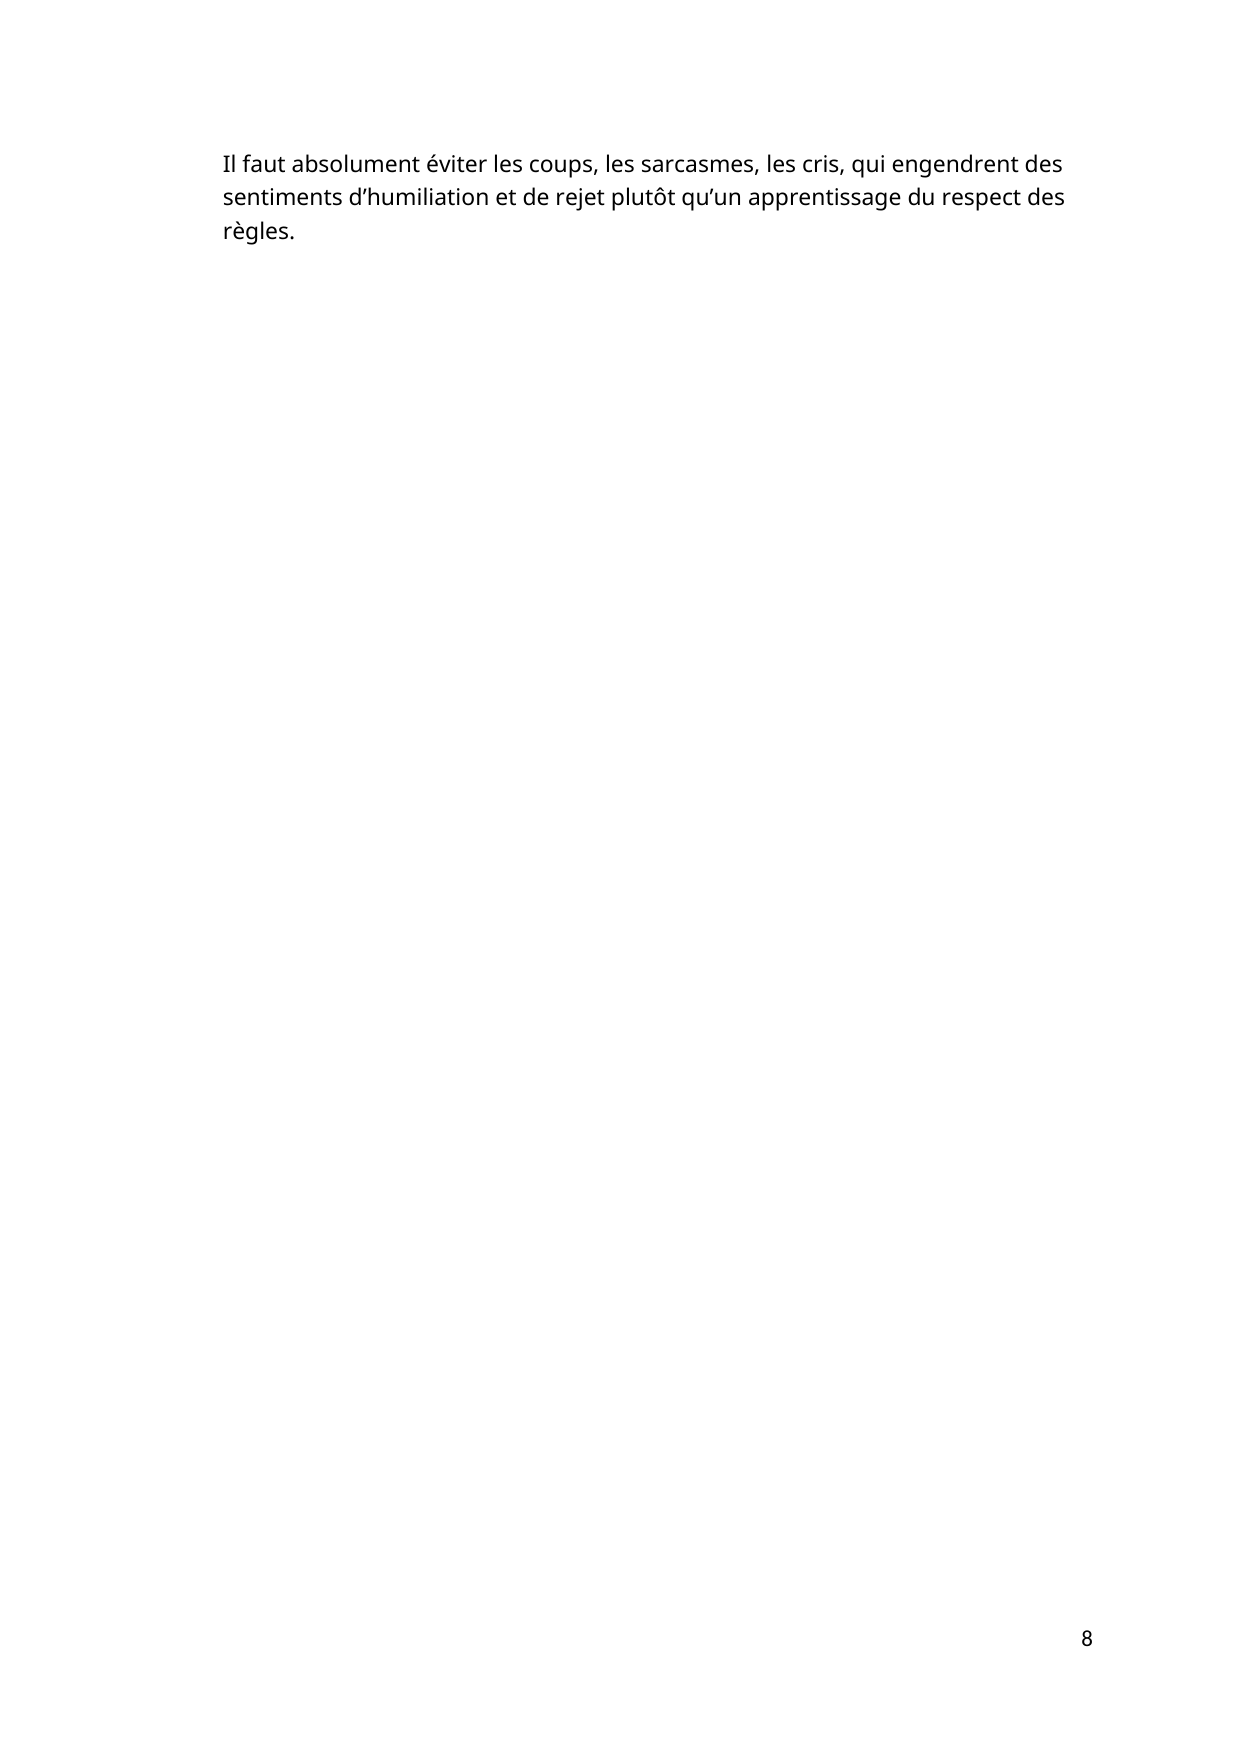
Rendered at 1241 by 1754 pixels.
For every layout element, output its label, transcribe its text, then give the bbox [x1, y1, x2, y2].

text Il faut absolument éviter les coups, les sarcasmes, les cris, qui engendrent des sentiments d’humiliation et de rejet plutôt qu’un apprentissage du respect des règles. [223, 148, 1093, 246]
